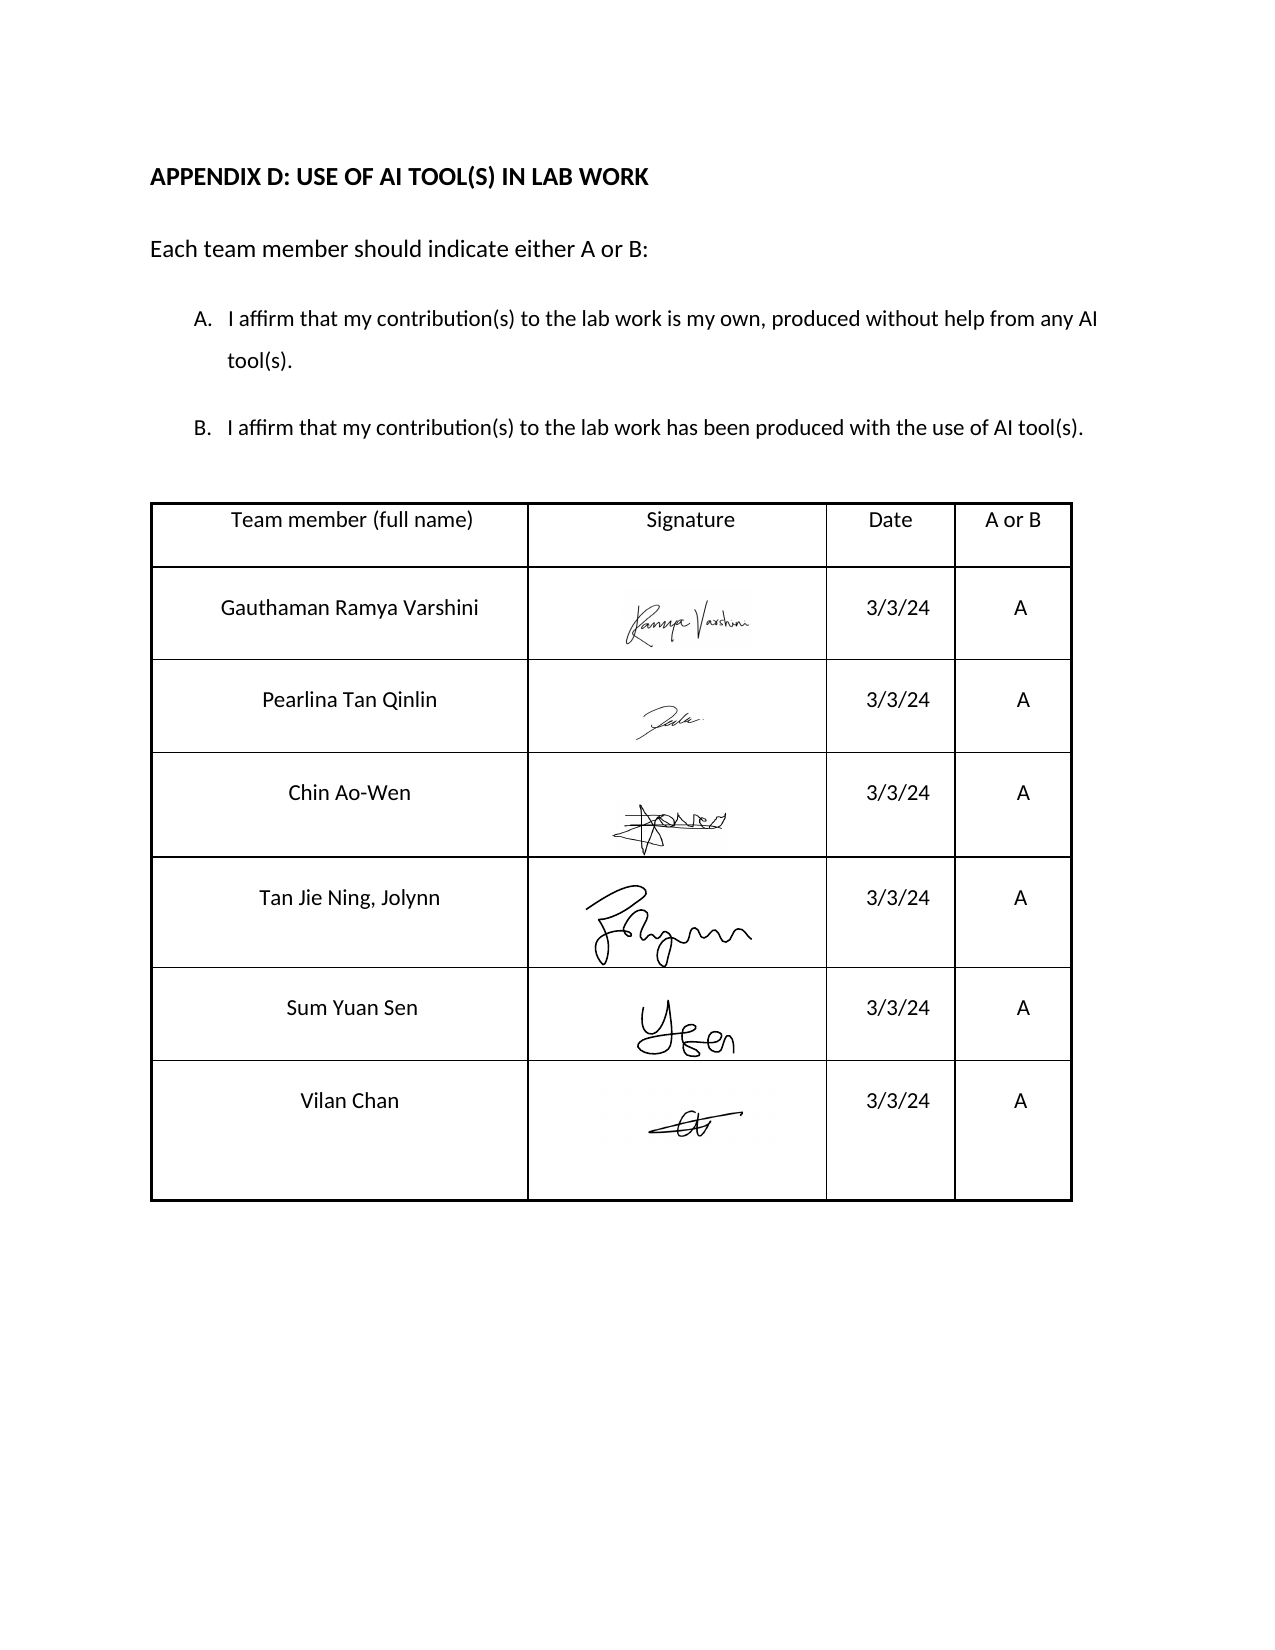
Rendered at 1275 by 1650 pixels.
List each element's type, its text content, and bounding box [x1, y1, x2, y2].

table_cell [529, 1061, 826, 1199]
text A. I affirm that my contribution(s) to the lab work is my own, produced without help from any AI tool(s). [194, 304, 1125, 374]
table_cell Tan Jie Ning, Jolynn [153, 858, 527, 967]
table_cell 3/3/24 [827, 753, 954, 856]
table_cell A [956, 1061, 1070, 1199]
table_cell A [956, 660, 1070, 751]
text B. I affirm that my contribution(s) to the lab work has been produced with the use of AI tool(s). [194, 413, 1125, 441]
table_cell 3/3/24 [827, 858, 954, 967]
table_cell [529, 858, 826, 967]
table_header Date [827, 505, 954, 566]
table_cell [529, 568, 826, 659]
table_cell 3/3/24 [827, 968, 954, 1059]
table_cell [529, 660, 826, 751]
table_cell A [956, 568, 1070, 659]
text Each team member should indicate either A or B: [150, 233, 1125, 263]
table_header Signature [529, 505, 826, 566]
table_cell Gauthaman Ramya Varshini [153, 568, 527, 659]
table_header Team member (full name) [153, 505, 527, 566]
table_cell Sum Yuan Sen [153, 968, 527, 1059]
table_cell 3/3/24 [827, 568, 954, 659]
table_header A or B [956, 505, 1070, 566]
table_cell A [956, 753, 1070, 856]
picture [591, 1086, 778, 1161]
table_cell Pearlina Tan Qinlin [153, 660, 527, 751]
table_cell Chin Ao-Wen [153, 753, 527, 856]
table_cell 3/3/24 [827, 1061, 954, 1199]
picture [609, 801, 729, 856]
table_cell Vilan Chan [153, 1061, 527, 1199]
table_cell A [956, 858, 1070, 967]
table_cell 3/3/24 [827, 660, 954, 751]
text APPENDIX D: USE OF AI TOOL(S) IN LAB WORK [150, 160, 1125, 192]
table_cell [529, 753, 826, 856]
picture [620, 586, 752, 648]
picture [612, 685, 726, 751]
table_cell A [956, 968, 1070, 1059]
table_cell [529, 968, 826, 1059]
